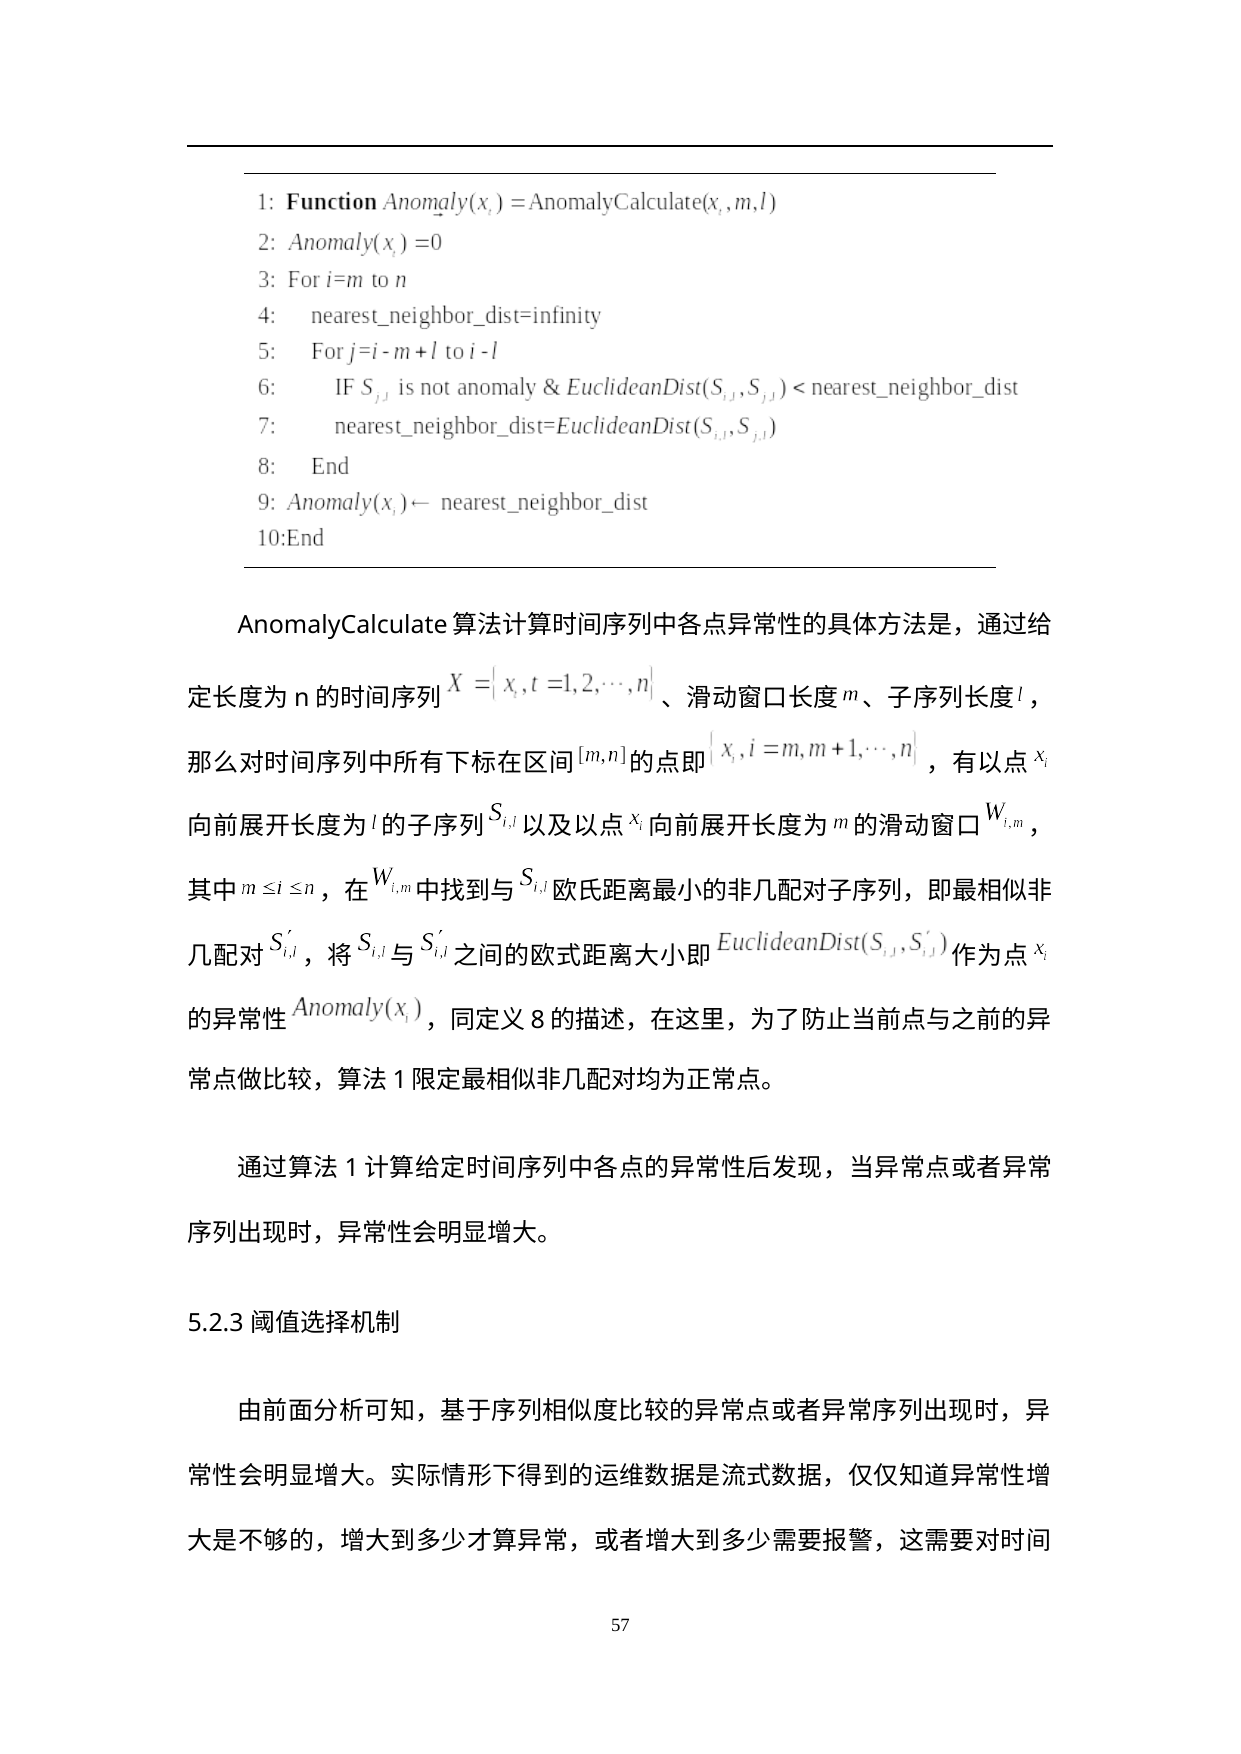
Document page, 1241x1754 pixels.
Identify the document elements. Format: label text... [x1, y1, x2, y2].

text 5.2.3 阈值选择机制 [187, 1288, 1053, 1353]
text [187, 1376, 1053, 1571]
text 通过算法1计算给定时间序列中各点的异常性后发现，当异常点或者异常序列出现时，异常性会明显增大。 [187, 1133, 1053, 1263]
text AnomalyCalculate算法计算时间序列中各点异常性的具体方法是，通过给定长度为n的时间序列、滑动窗口长度、子序列长度，那么对时间序列中所有下标在区间的点即，有以点向前展开长度为的子序列以及以点向前展开长度为的滑动窗口，其中，在中找到与欧氏距离最小的非几配对子序列，即最相似非几配对，将与之间的欧式距离大小即作为点的异常性，同定义8的描述，在这里，为了防止当前点与之前的异常点做比较，算法1限定最相似非几配对均为正常点。 [187, 591, 1053, 1111]
table_cell [244, 174, 996, 567]
